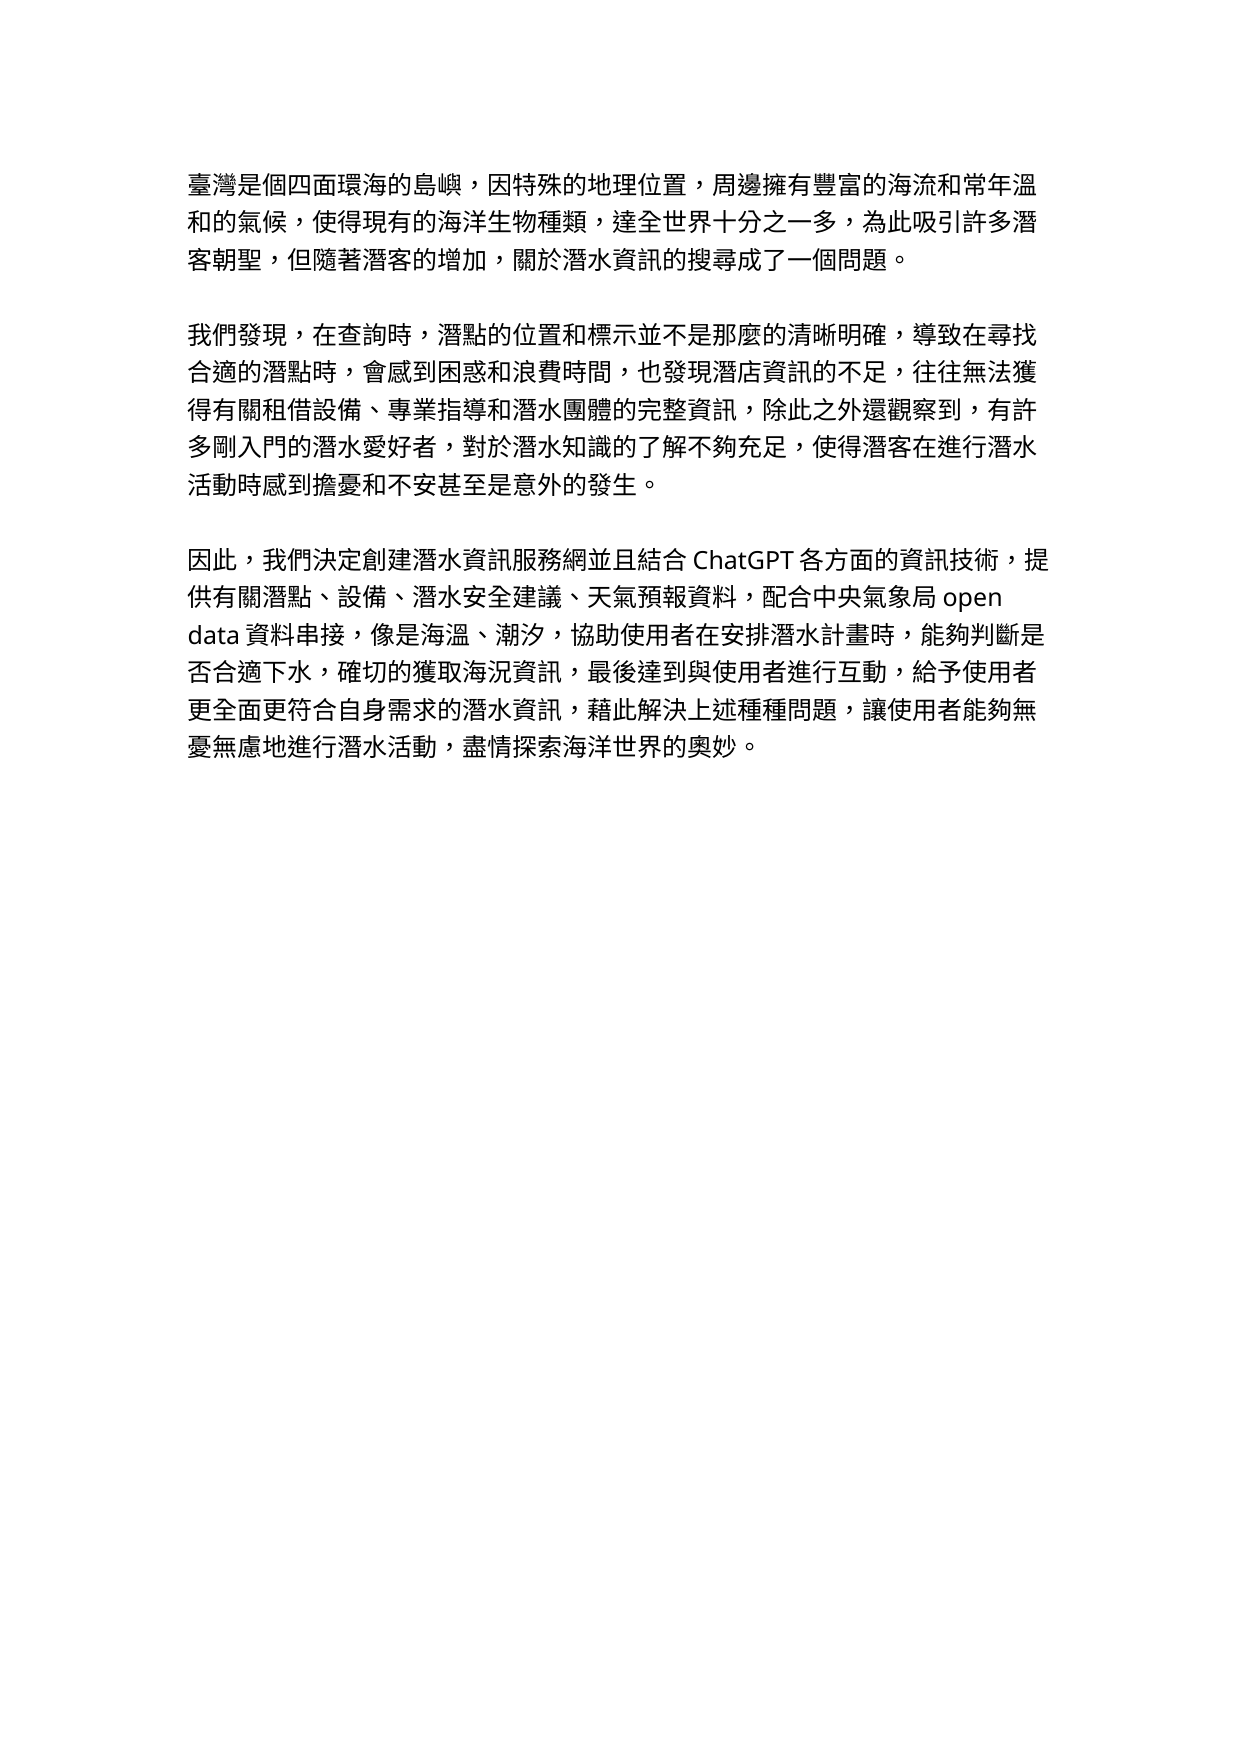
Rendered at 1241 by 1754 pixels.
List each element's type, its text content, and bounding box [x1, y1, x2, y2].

text 因此，我們決定創建潛水資訊服務網並且結合ChatGPT各方面的資訊技術，提供有關潛點、設備、潛水安全建議、天氣預報資料，配合中央氣象局open data資料串接，像是海溫、潮汐，協助使用者在安排潛水計畫時，能夠判斷是否合適下水，確切的獲取海況資訊，最後達到與使用者進行互動，給予使用者更全面更符合自身需求的潛水資訊，藉此解決上述種種問題，讓使用者能夠無憂無慮地進行潛水活動，盡情探索海洋世界的奧妙。 [187, 539, 1053, 764]
text 臺灣是個四面環海的島嶼，因特殊的地理位置，周邊擁有豐富的海流和常年溫和的氣候，使得現有的海洋生物種類，達全世界十分之一多，為此吸引許多潛客朝聖，但隨著潛客的增加，關於潛水資訊的搜尋成了一個問題。 [187, 164, 1053, 277]
text 我們發現，在查詢時，潛點的位置和標示並不是那麼的清晰明確，導致在尋找合適的潛點時，會感到困惑和浪費時間，也發現潛店資訊的不足，往往無法獲得有關租借設備、專業指導和潛水團體的完整資訊，除此之外還觀察到，有許多剛入門的潛水愛好者，對於潛水知識的了解不夠充足，使得潛客在進行潛水活動時感到擔憂和不安甚至是意外的發生。 [187, 314, 1053, 502]
